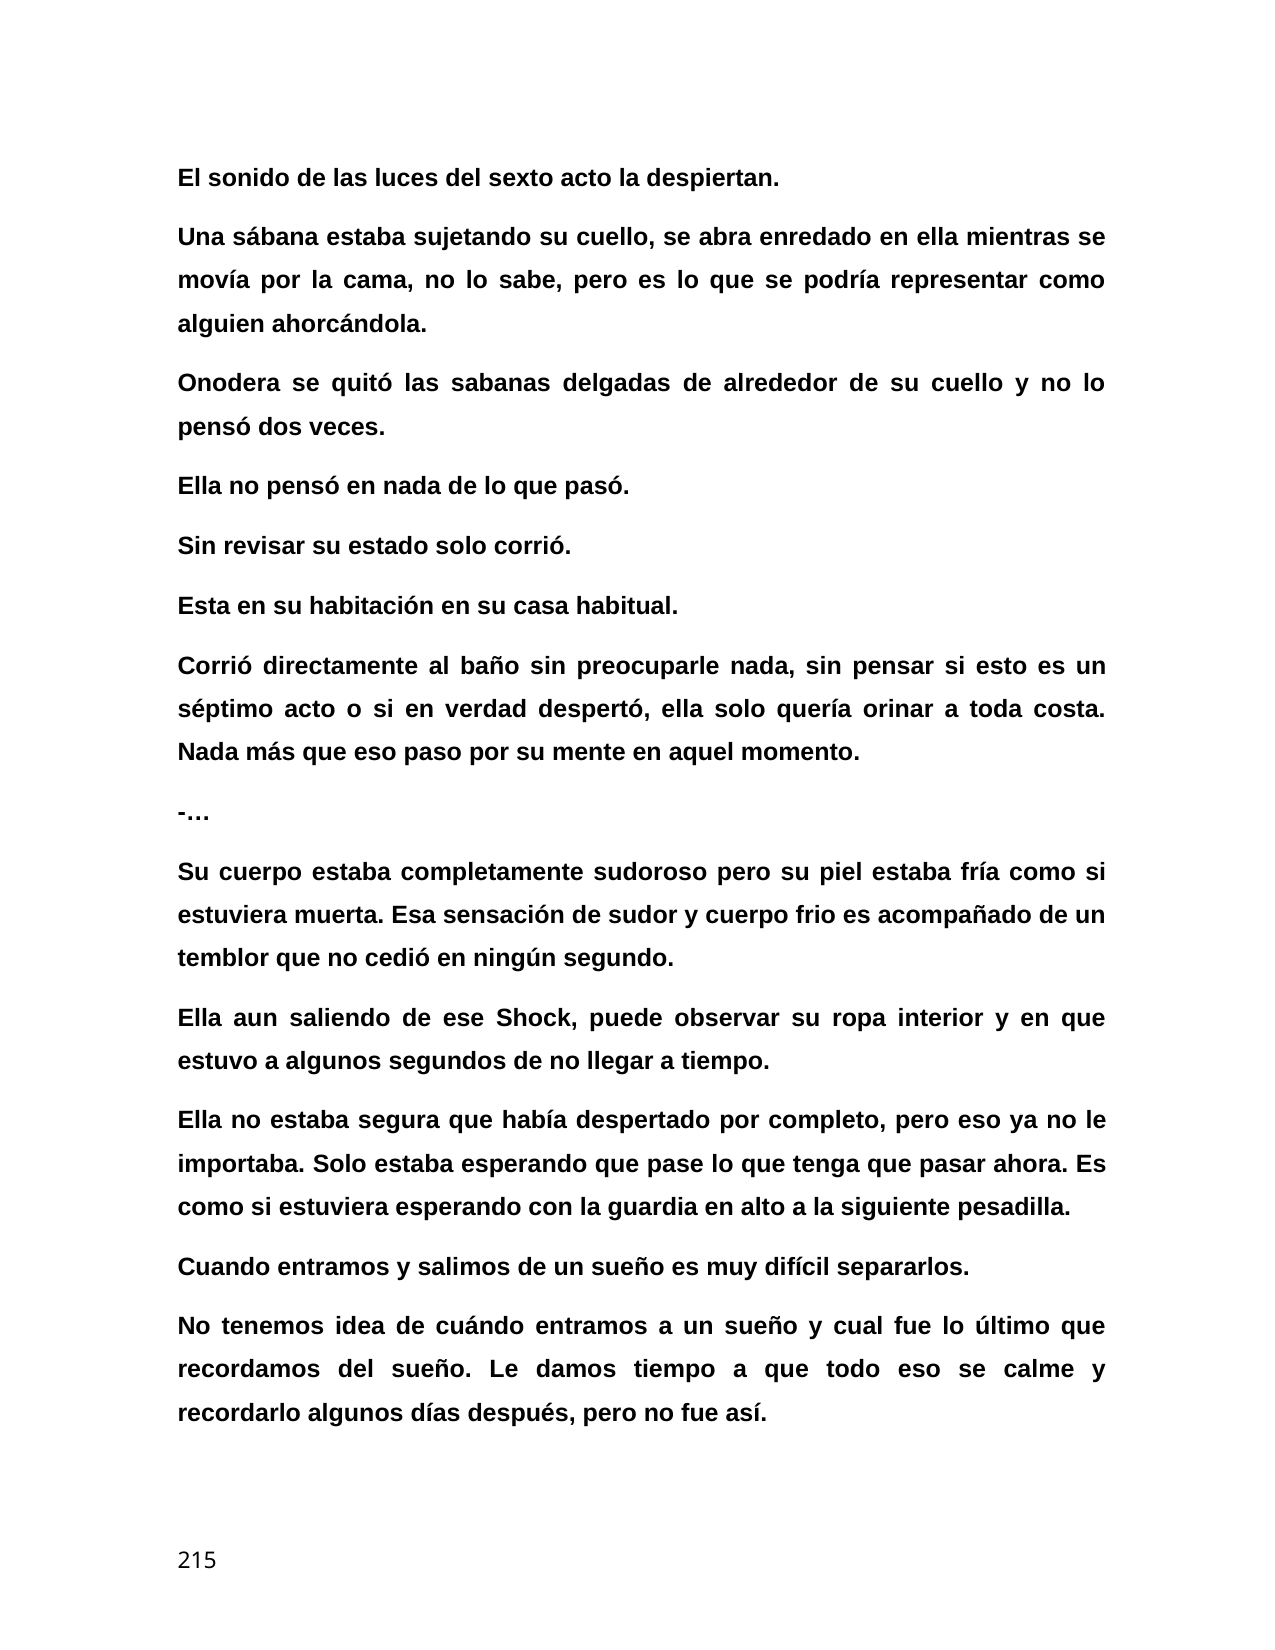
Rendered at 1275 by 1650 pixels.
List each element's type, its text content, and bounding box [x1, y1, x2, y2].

text Ella aun saliendo de ese Shock, puede observar su ropa interior y en que estuvo a algunos segundos de no llegar a tiempo. [177, 1002, 1107, 1074]
text Corrió directamente al baño sin preocuparle nada, sin pensar si esto es un séptimo acto o si en verdad despertó, ella solo quería orinar a toda costa. Nada más que eso paso por su mente en aquel momento. [177, 651, 1107, 766]
text Una sábana estaba sujetando su cuello, se abra enredado en ella mientras se movía por la cama, no lo sabe, pero es lo que se podría representar como alguien ahorcándola. [177, 222, 1107, 337]
text Ella no pensó en nada de lo que pasó. [177, 471, 1107, 500]
text Sin revisar su estado solo corrió. [177, 531, 1107, 560]
text No tenemos idea de cuándo entramos a un sueño y cual fue lo último que recordamos del sueño. Le damos tiempo a que todo eso se calme y recordarlo algunos días después, pero no fue así. [177, 1311, 1107, 1426]
text -… [177, 797, 1107, 825]
text Su cuerpo estaba completamente sudoroso pero su piel estaba fría como si estuviera muerta. Esa sensación de sudor y cuerpo frio es acompañado de un temblor que no cedió en ningún segundo. [177, 856, 1107, 971]
text Ella no estaba segura que había despertado por completo, pero eso ya no le importaba. Solo estaba esperando que pase lo que tenga que pasar ahora. Es como si estuviera esperando con la guardia en alto a la siguiente pesadilla. [177, 1105, 1107, 1220]
text El sonido de las luces del sexto acto la despiertan. [177, 162, 1107, 191]
text Esta en su habitación en su casa habitual. [177, 591, 1107, 619]
text Cuando entramos y salimos de un sueño es muy difícil separarlos. [177, 1251, 1107, 1280]
text Onodera se quitó las sabanas delgadas de alrededor de su cuello y no lo pensó dos veces. [177, 368, 1107, 440]
